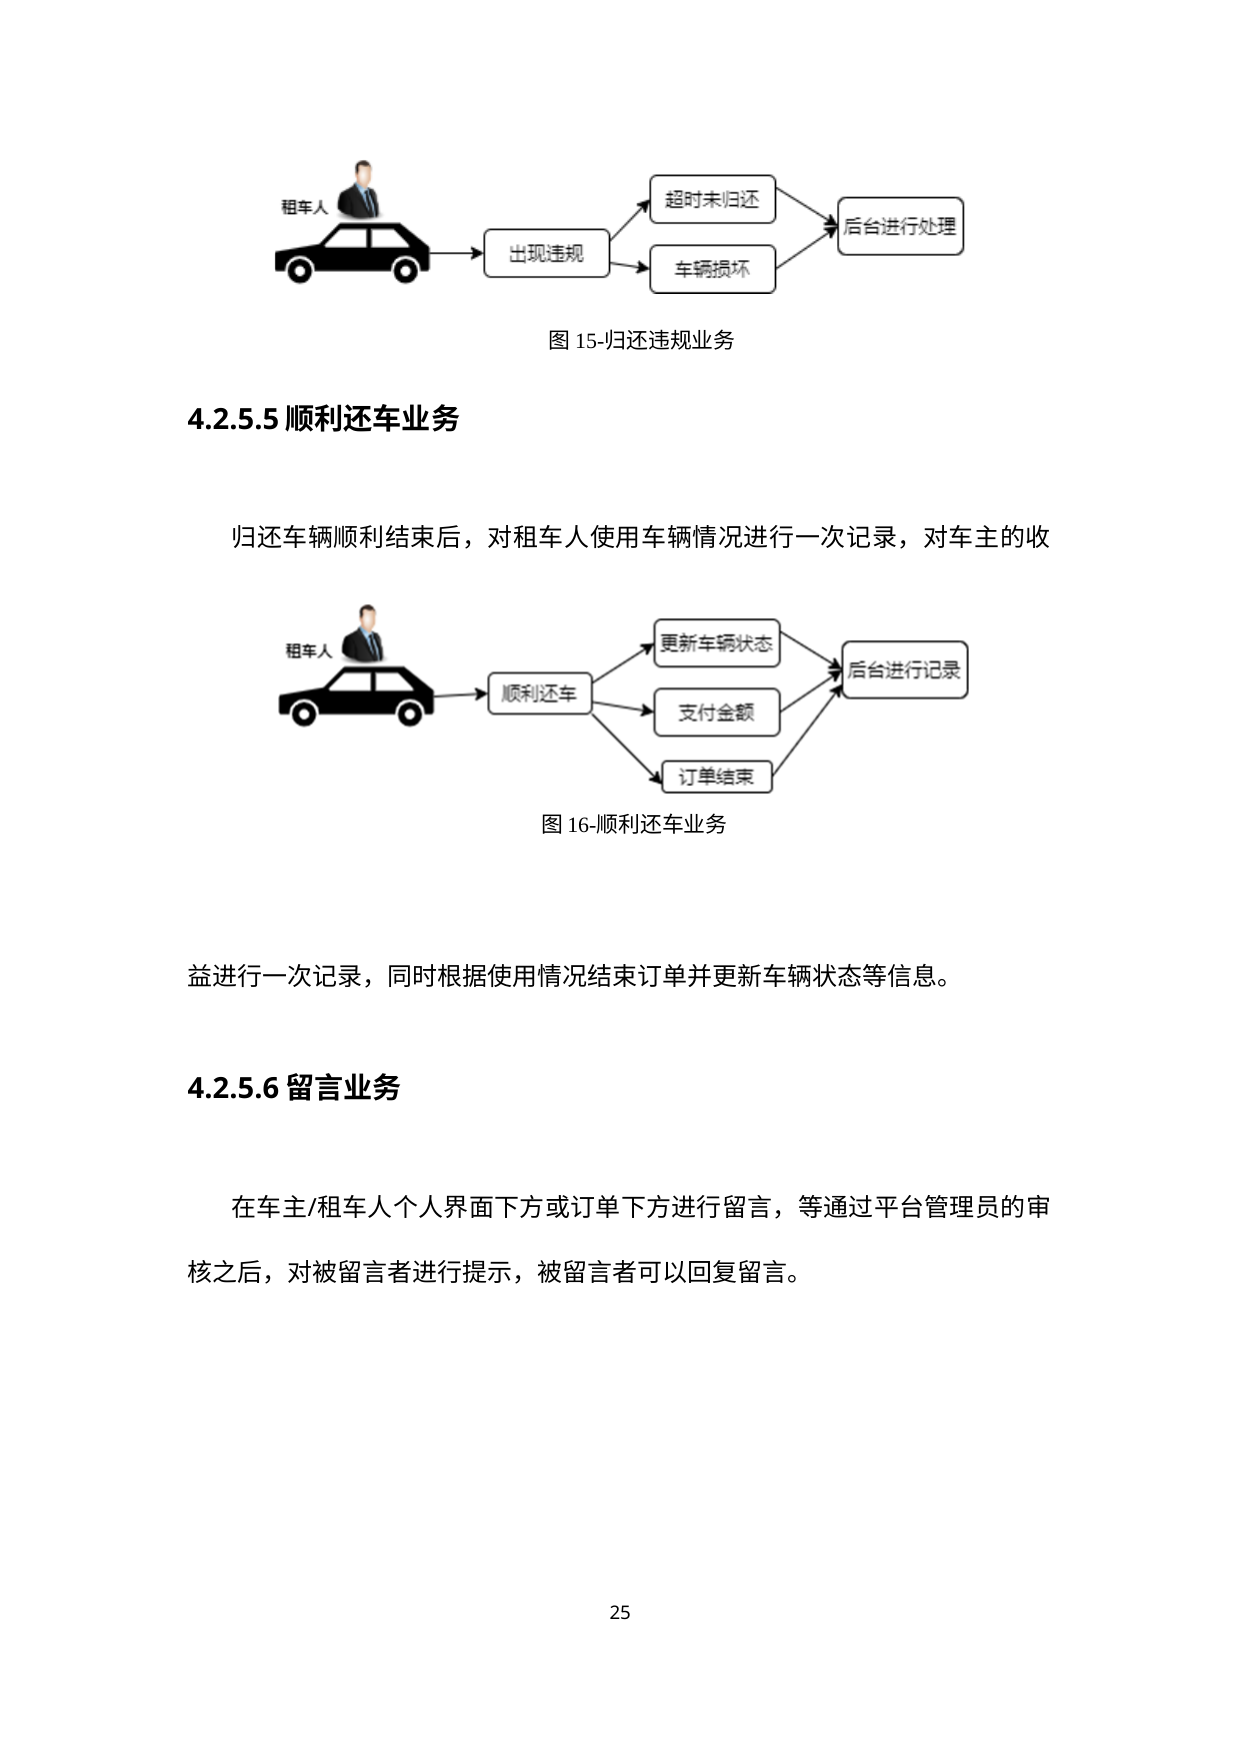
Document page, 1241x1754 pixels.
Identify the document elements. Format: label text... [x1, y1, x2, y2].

list 图15-归还违规业务 [187, 322, 1053, 355]
picture [278, 603, 970, 798]
subtitle 4.2.5.6留言业务 [187, 1054, 1053, 1119]
text 在车主/租车人个人界面下方或订单下方进行留言，等通过平台管理员的审核之后，对被留言者进行提示，被留言者可以回复留言。 [187, 1173, 1053, 1303]
subtitle 4.2.5.5顺利还车业务 [187, 384, 1053, 449]
picture [274, 159, 966, 294]
